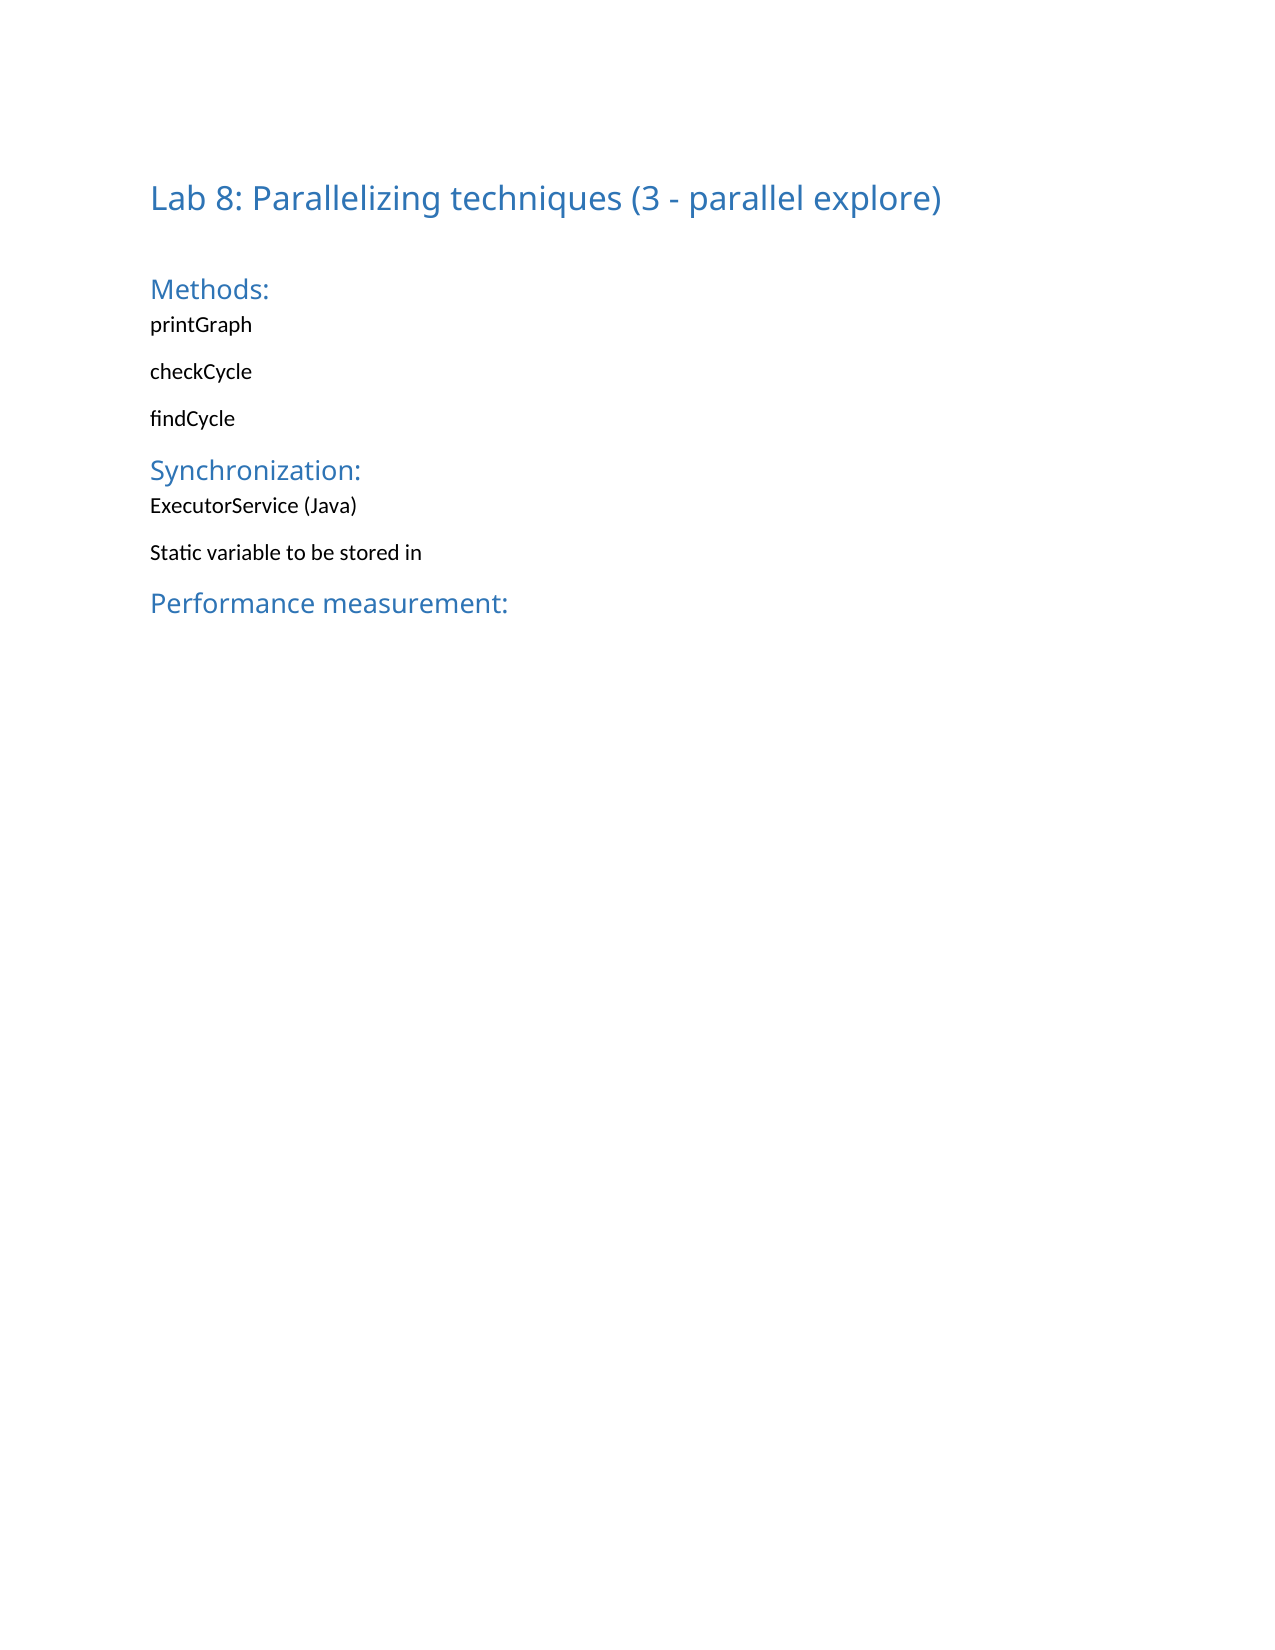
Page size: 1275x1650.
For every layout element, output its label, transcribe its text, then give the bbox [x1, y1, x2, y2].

subtitle Methods: [150, 271, 1125, 308]
subtitle Lab 8: Parallelizing techniques (3 - parallel explore) [150, 175, 1125, 220]
text Static variable to be stored in [150, 538, 1125, 566]
text printGraph [150, 311, 1125, 339]
text checkCycle [150, 357, 1125, 386]
subtitle Synchronization: [150, 451, 1125, 488]
text findCycle [150, 404, 1125, 432]
subtitle Performance measurement: [150, 585, 1125, 622]
text ExecutorService (Java) [150, 491, 1125, 519]
